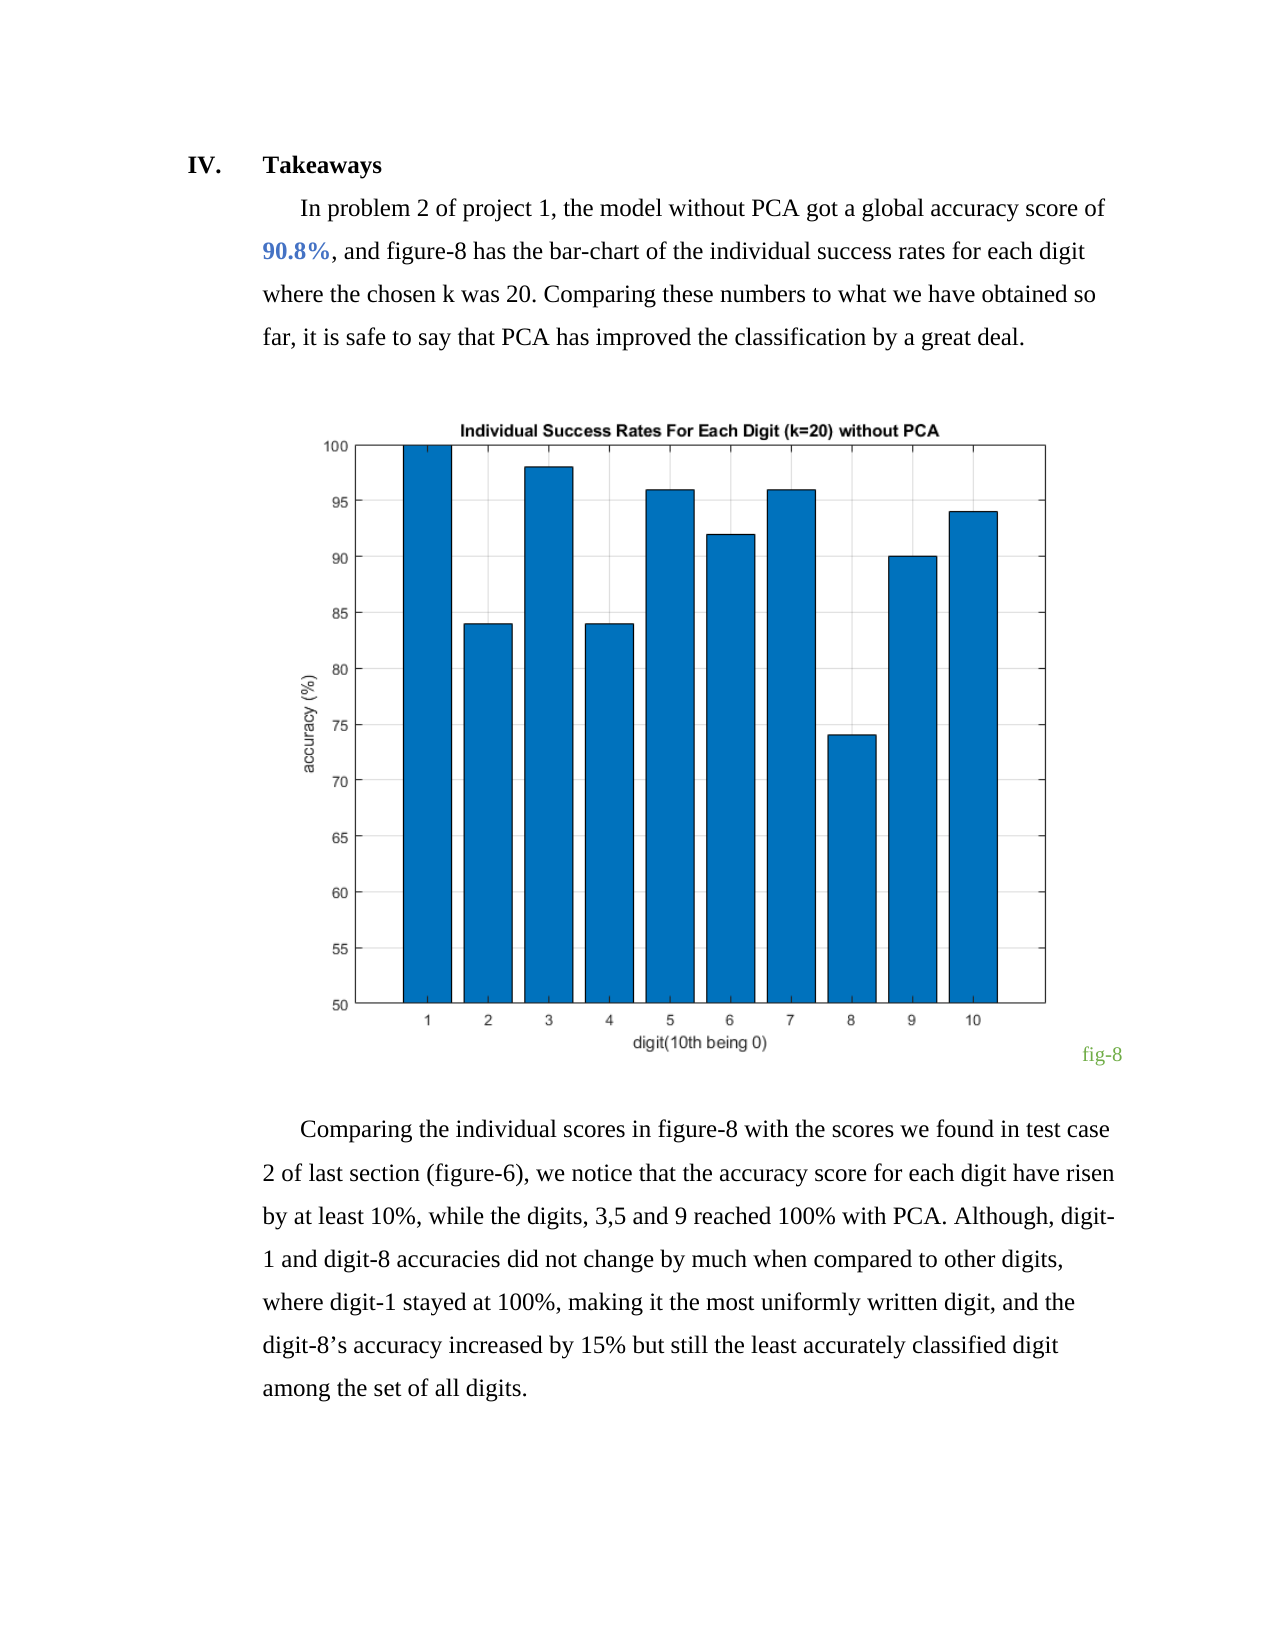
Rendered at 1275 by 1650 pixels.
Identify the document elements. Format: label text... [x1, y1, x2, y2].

picture [300, 408, 1077, 1062]
list Comparing the individual scores in figure-8 with the scores we found in test case 2 of last section (figure-6), we notice that the accuracy score for each digit have risen by at least 10%, while the digits, 3,5 and 9 reached 100% with PCA. Although, digit-1 and digit-8 accuracies did not change by much when compared to other digits, where digit-1 stayed at 100%, making it the most uniformly written digit, and the digit-8’s accuracy increased by 15% but still the least accurately classified digit among the set of all digits. [262, 1114, 1125, 1402]
list Takeaways [187, 150, 1125, 179]
list In problem 2 of project 1, the model without PCA got a global accuracy score of 90.8%, and figure-8 has the bar-chart of the individual success rates for each digit where the chosen k was 20. Comparing these numbers to what we have obtained so far, it is safe to say that PCA has improved the classification by a great deal. [262, 193, 1125, 351]
